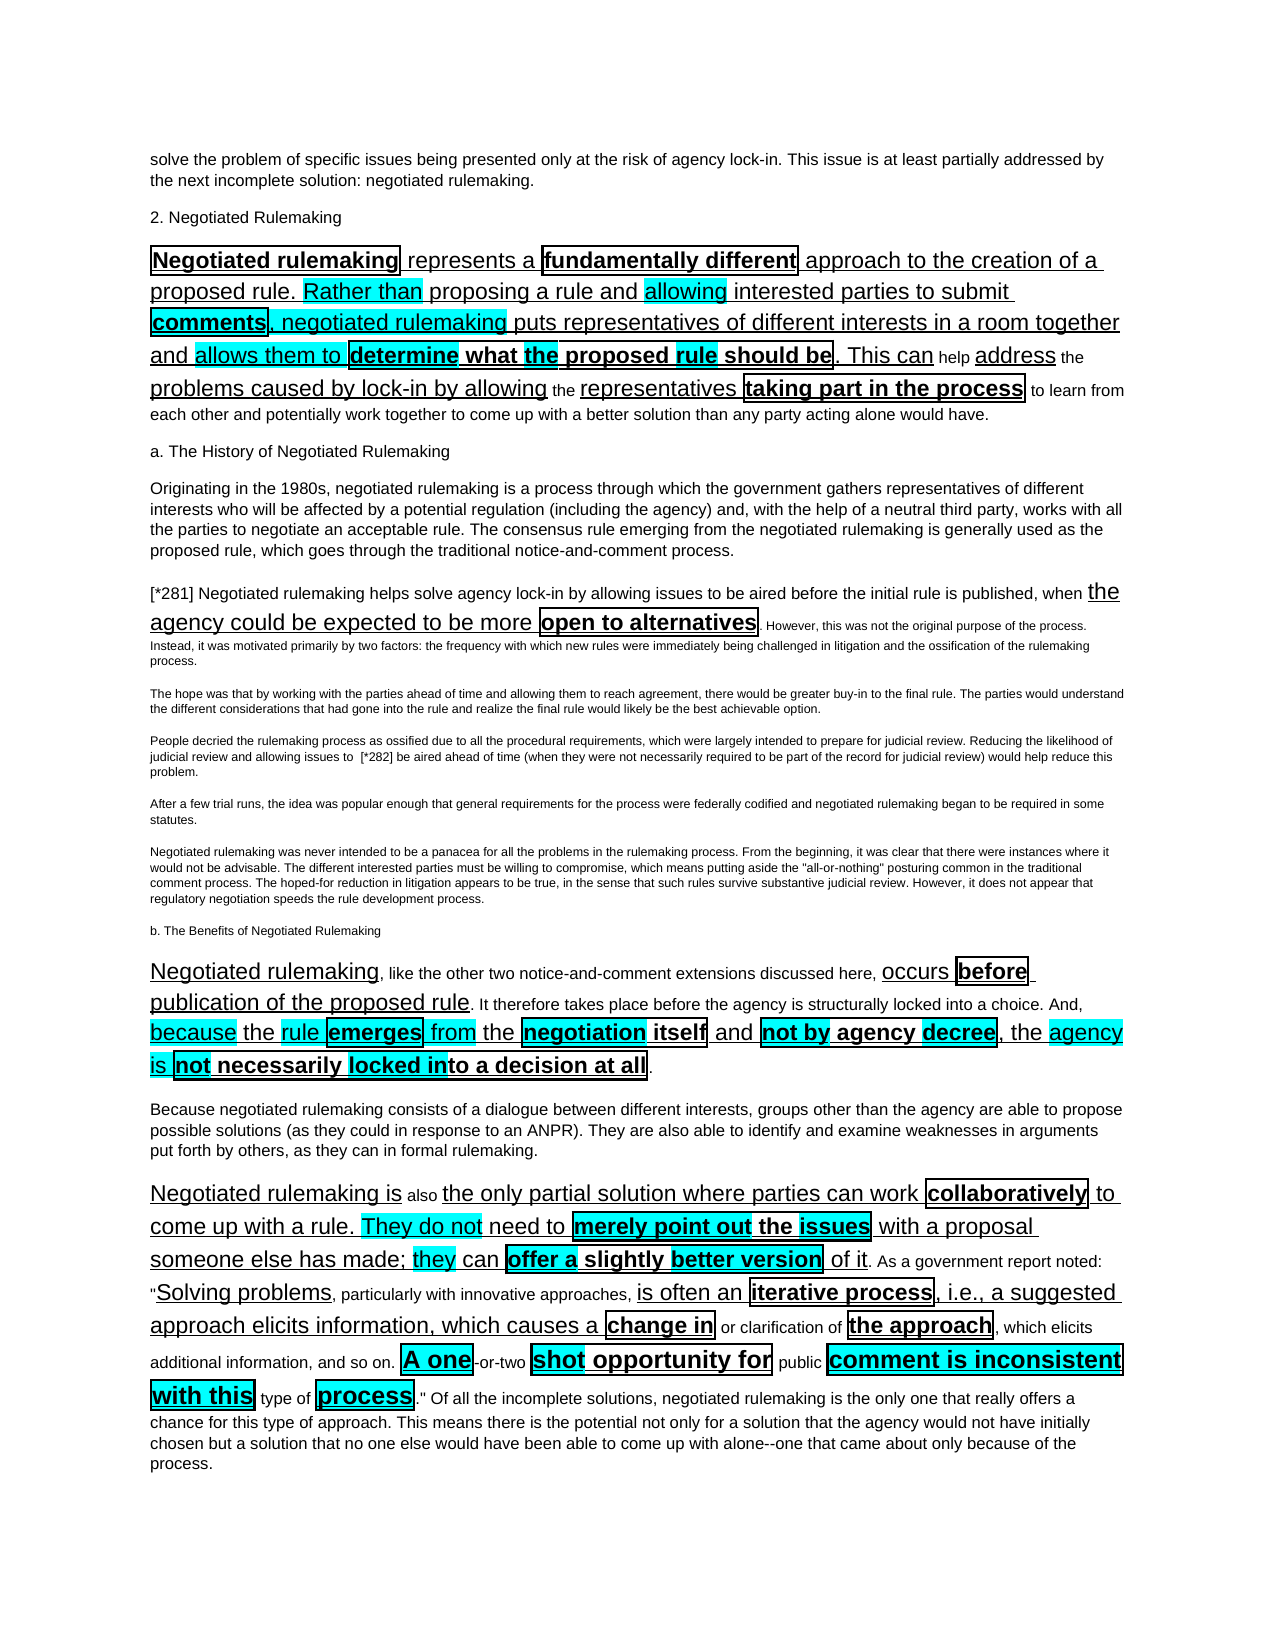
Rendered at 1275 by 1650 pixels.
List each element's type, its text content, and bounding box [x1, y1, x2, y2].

text b. The Benefits of Negotiated Rulemaking [150, 924, 1125, 938]
text After a few trial runs, the idea was popular enough that general requirements for the process were federally codified and negotiated rulemaking began to be required in some statutes. [150, 797, 1125, 827]
text Originating in the 1980s, negotiated rulemaking is a process through which the government gathers representatives of different interests who will be affected by a potential regulation (including the agency) and, with the help of a neutral third party, works with all the parties to negotiate an acceptable rule. The consensus rule emerging from the negotiated rulemaking is generally used as the proposed rule, which goes through the traditional notice-and-comment process. [150, 479, 1125, 560]
text a. The History of Negotiated Rulemaking [150, 442, 1125, 461]
text People decried the rulemaking process as ossified due to all the procedural requirements, which were largely intended to prepare for judicial review. Reducing the likelihood of judicial review and allowing issues to [*282] be aired ahead of time (when they were not necessarily required to be part of the record for judicial review) would help reduce this problem. [150, 734, 1125, 779]
text Negotiated rulemaking, like the other two notice-and-comment extensions discussed here, occurs before publication of the proposed rule. It therefore takes place before the agency is structurally locked into a choice. And, because the rule emerges from the negotiation itself and not by agency decree, the agency is not necessarily locked into a decision at all. [150, 956, 1125, 1081]
text 2. Negotiated Rulemaking [150, 208, 1125, 227]
text Negotiated rulemaking was never intended to be a panacea for all the problems in the rulemaking process. From the beginning, it was clear that there were instances where it would not be advisable. The different interested parties must be willing to compromise, which means putting aside the "all-or-nothing" posturing common in the traditional comment process. The hoped-for reduction in litigation appears to be true, in the sense that such rules survive substantive judicial review. However, it does not appear that regulatory negotiation speeds the rule development process. [150, 845, 1125, 906]
text [*281] Negotiated rulemaking helps solve agency lock-in by allowing issues to be aired before the initial rule is published, when the agency could be expected to be more open to alternatives. However, this was not the original purpose of the process. Instead, it was motivated primarily by two factors: the frequency with which new rules were immediately being challenged in litigation and the ossification of the rulemaking process. [150, 578, 1125, 668]
text Because negotiated rulemaking consists of a dialogue between different interests, groups other than the agency are able to propose possible solutions (as they could in response to an ANPR). They are also able to identify and examine weaknesses in arguments put forth by others, as they can in formal rulemaking. [150, 1100, 1125, 1160]
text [150, 150, 1125, 190]
text The hope was that by working with the parties ahead of time and allowing them to reach agreement, there would be greater buy-in to the final rule. The parties would understand the different considerations that had gone into the rule and realize the final rule would likely be the best achievable option. [150, 686, 1125, 716]
text Negotiated rulemaking is also the only partial solution where parties can work collaboratively to come up with a rule. They do not need to merely point out the issues with a proposal someone else has made; they can offer a slightly better version of it. As a government report noted: "Solving problems, particularly with innovative approaches, is often an iterative process, i.e., a suggested approach elicits information, which causes a change in or clarification of the approach, which elicits additional information, and so on. A one-or-two shot opportunity for public comment is inconsistent with this type of process." Of all the incomplete solutions, negotiated rulemaking is the only one that really offers a chance for this type of approach. This means there is the potential not only for a solution that the agency would not have initially chosen but a solution that no one else would have been able to come up with alone--one that came about only because of the process. [150, 1178, 1125, 1473]
text Negotiated rulemaking represents a fundamentally different approach to the creation of a proposed rule. Rather than proposing a rule and allowing interested parties to submit comments, negotiated rulemaking puts representatives of different interests in a room together and allows them to determine what the proposed rule should be. This can help address the problems caused by lock-in by allowing the representatives taking part in the process to learn from each other and potentially work together to come up with a better solution than any party acting alone would have. [150, 245, 1125, 423]
